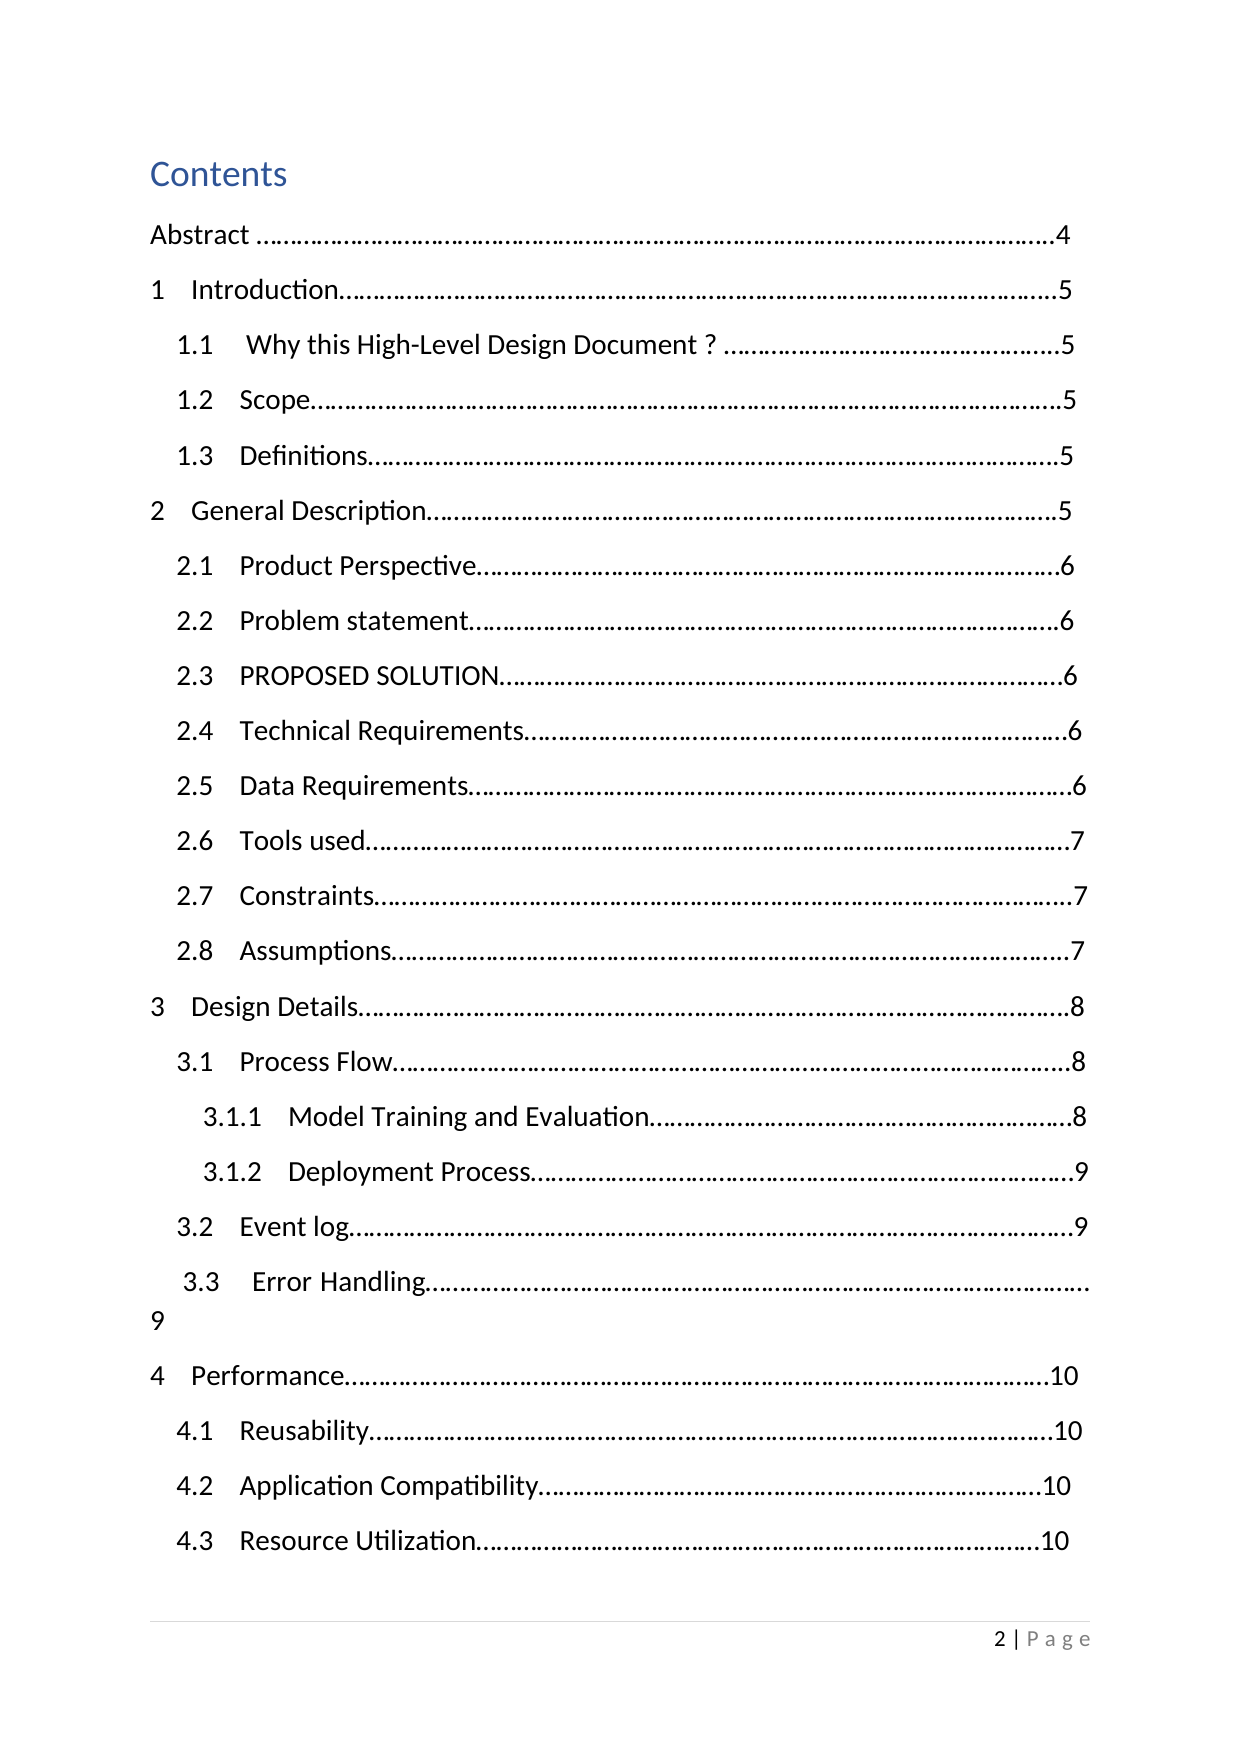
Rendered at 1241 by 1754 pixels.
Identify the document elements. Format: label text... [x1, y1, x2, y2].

text 4.2 Application Compatibility…………………………………………………………………10 [150, 1467, 1090, 1502]
text 4.1 Reusability…………………………………………………………………………………………10 [150, 1412, 1090, 1447]
text 2.1 Product Perspective……………………………………………………………………………6 [150, 547, 1090, 582]
text 3.2 Event log………………………………………………………………………………………………9 [150, 1208, 1090, 1244]
text 1.2 Scope………………………………………………………………………………………………….5 [150, 381, 1090, 417]
text 2.5 Data Requirements………………………………………………………………………………6 [150, 767, 1090, 803]
text 4.3 Resource Utilization…………………………………………………………………………10 [150, 1522, 1090, 1558]
text 2.2 Problem statement…………………………………………………………………………….6 [150, 602, 1090, 637]
text 2.8 Assumptions………………………………………………………………………………………..7 [150, 932, 1090, 968]
text 1.1 Why this High-Level Design Document ? …………………………………………..5 [150, 326, 1090, 362]
text 1 Introduction……………………………………………………………………………………………..5 [150, 271, 1090, 307]
text 3.3 Error Handling………………………………………………………………………………………9 [150, 1263, 1090, 1337]
text 1.3 Definitions………………………………………………………………………………………….5 [150, 437, 1090, 472]
text 2 General Description………………………………………………………………………………….5 [150, 492, 1090, 527]
text 3.1.2 Deployment Process………………………………………………………………………9 [150, 1153, 1090, 1188]
text 3 Design Details…………………………………………………………………………………………….8 [150, 988, 1090, 1023]
text 2.6 Tools used……………………………………………………………………………………………7 [150, 822, 1090, 858]
text 4 Performance……………………………………………………………………………………………10 [150, 1357, 1090, 1392]
text Contents [150, 150, 1090, 196]
text 2.7 Constraints…………………………………………………………………………………………..7 [150, 877, 1090, 913]
text 2.4 Technical Requirements………………………………………………………………………6 [150, 712, 1090, 748]
text Abstract ………………………………………………………………………………………………………..4 [150, 216, 1090, 252]
text 2.3 PROPOSED SOLUTION…………………………………………………………………………6 [150, 657, 1090, 693]
text 3.1.1 Model Training and Evaluation………………………………………………………8 [150, 1098, 1090, 1133]
text 3.1 Process Flow………………………………………………………………………………………..8 [150, 1043, 1090, 1078]
